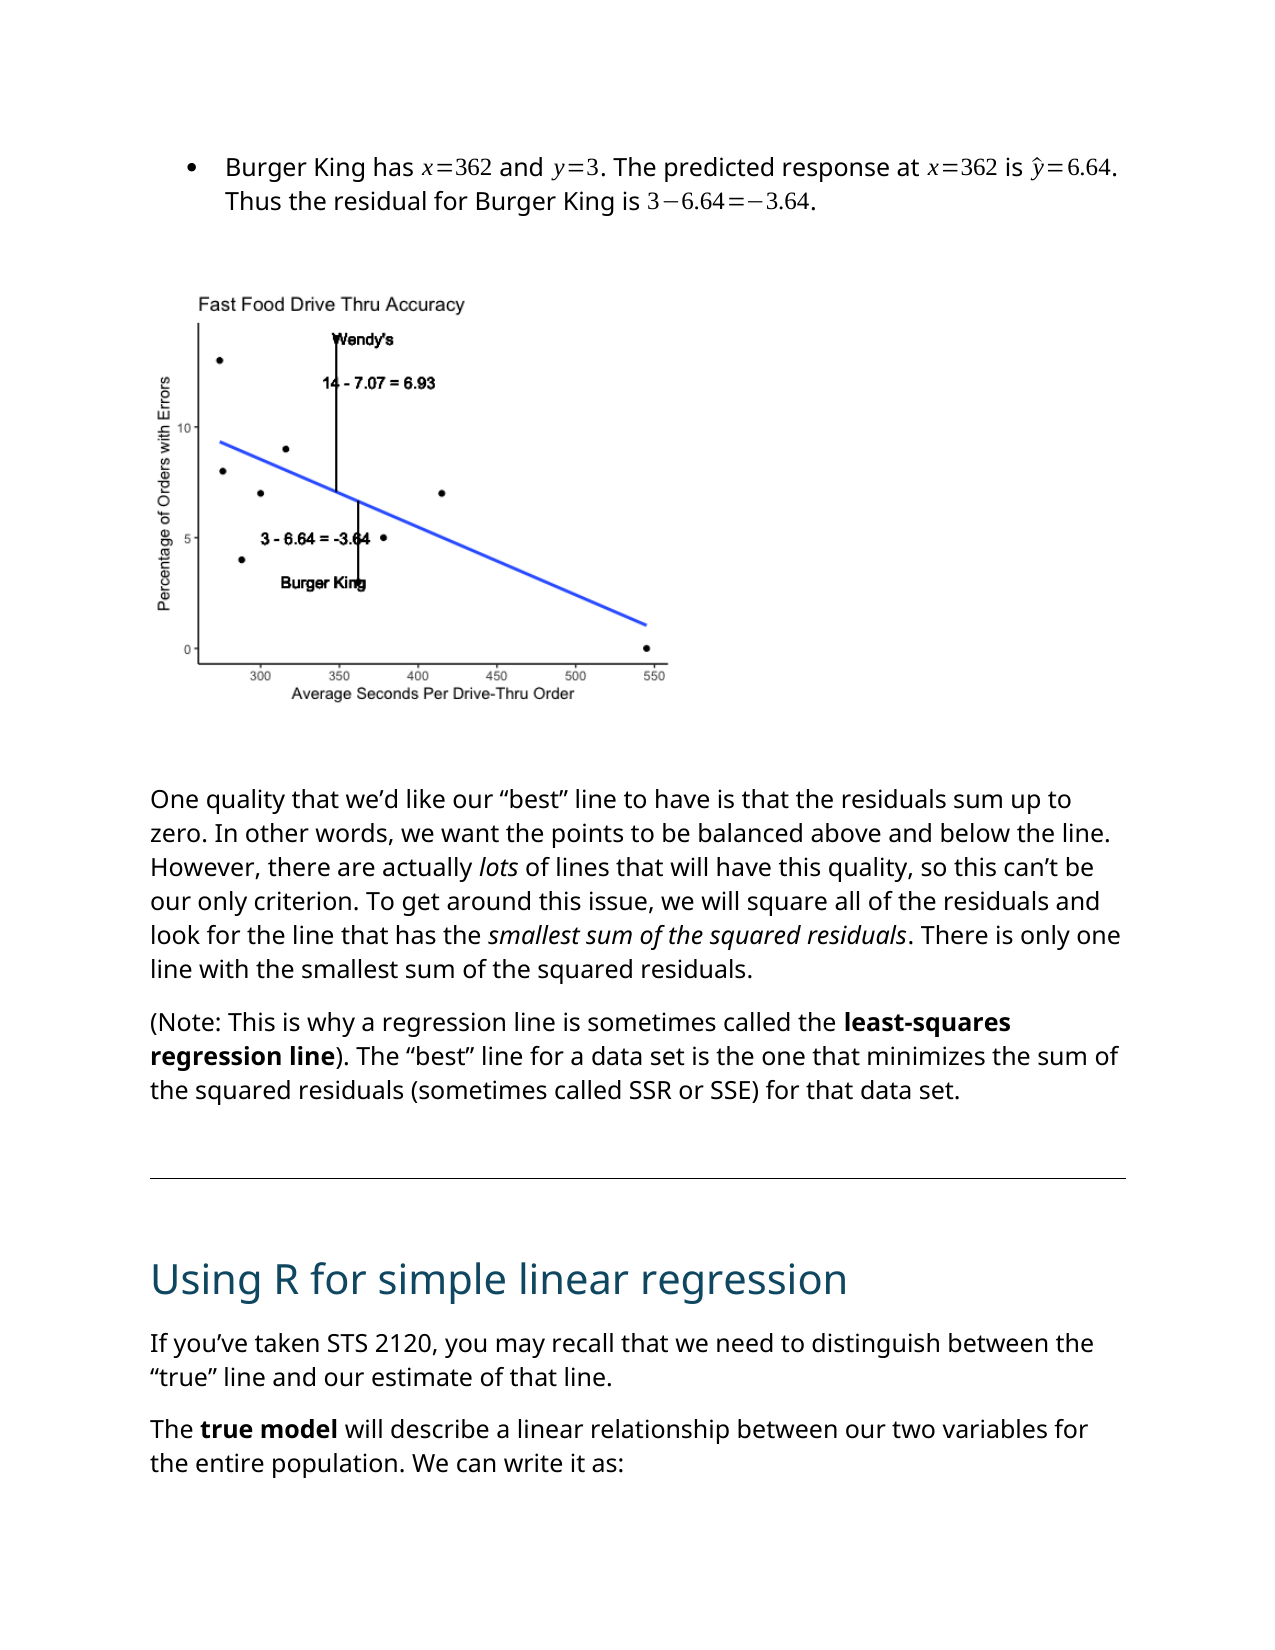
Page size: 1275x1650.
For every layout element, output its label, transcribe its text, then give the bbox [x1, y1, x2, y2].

subtitle Using R for simple linear regression [150, 1250, 1125, 1306]
text One quality that we’d like our “best” line to have is that the residuals sum up to zero. In other words, we want the points to be balanced above and below the line. However, there are actually lots of lines that will have this quality, so this can’t be our only criterion. To get around this issue, we will square all of the residuals and look for the line that has the smallest sum of the squared residuals. There is only one line with the smallest sum of the squared residuals. [150, 781, 1125, 986]
text (Note: This is why a regression line is sometimes called the least-squares regression line). The “best” line for a data set is the one that minimizes the sum of the squared residuals (sometimes called SSR or SSE) for that data set. [150, 1004, 1125, 1107]
list Burger King has and . The predicted response at is . Thus the residual for Burger King is . [187, 150, 1125, 218]
text If you’ve taken STS 2120, you may recall that we need to distinguish between the “true” line and our estimate of that line. [150, 1325, 1125, 1393]
picture [150, 289, 675, 710]
text The true model will describe a linear relationship between our two variables for the entire population. We can write it as: [150, 1412, 1125, 1480]
